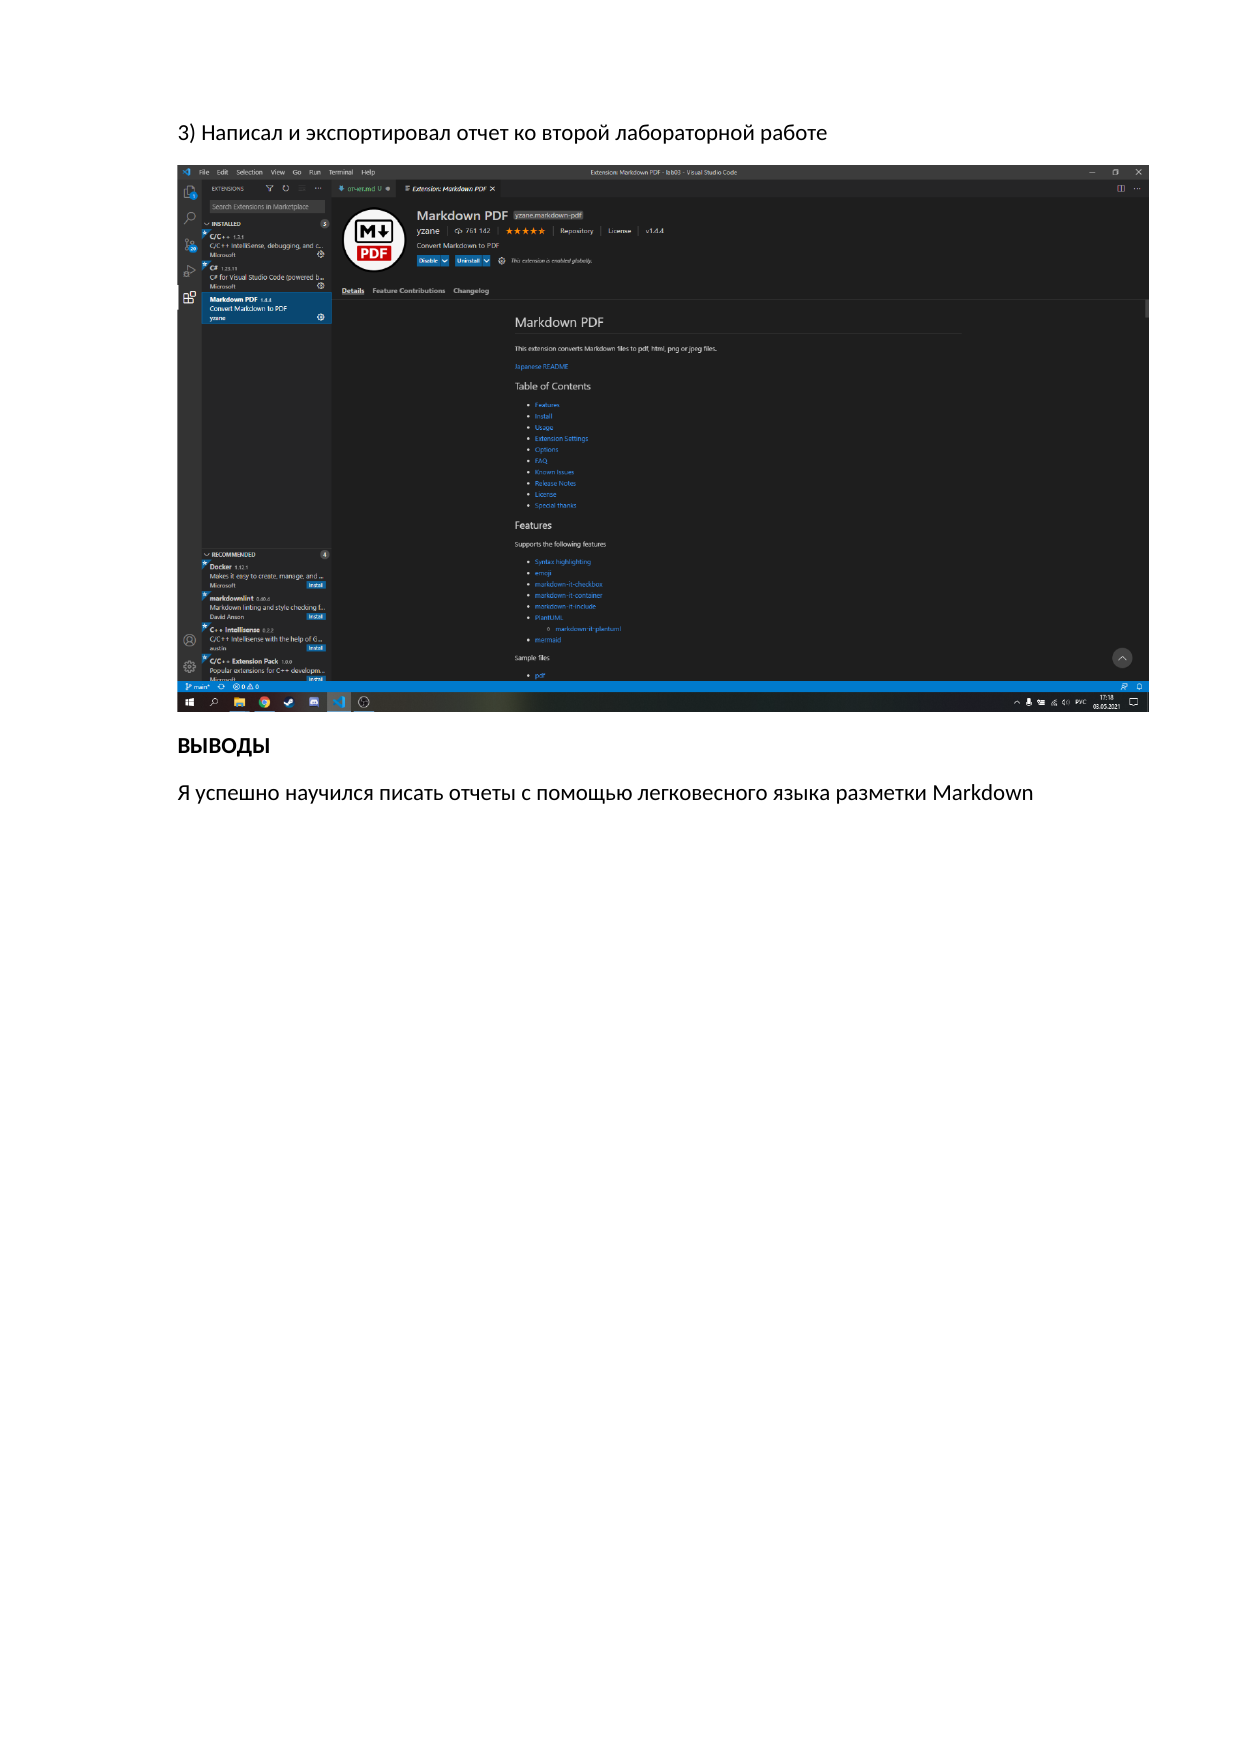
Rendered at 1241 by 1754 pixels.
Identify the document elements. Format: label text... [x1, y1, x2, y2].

text Я успешно научился писать отчеты с помощью легковесного языка разметки Markdown [177, 778, 1152, 806]
picture [177, 165, 1149, 712]
text 3) Написал и экспортировал отчет ко второй лабораторной работе [177, 118, 1152, 146]
text ВЫВОДЫ [177, 731, 1152, 759]
